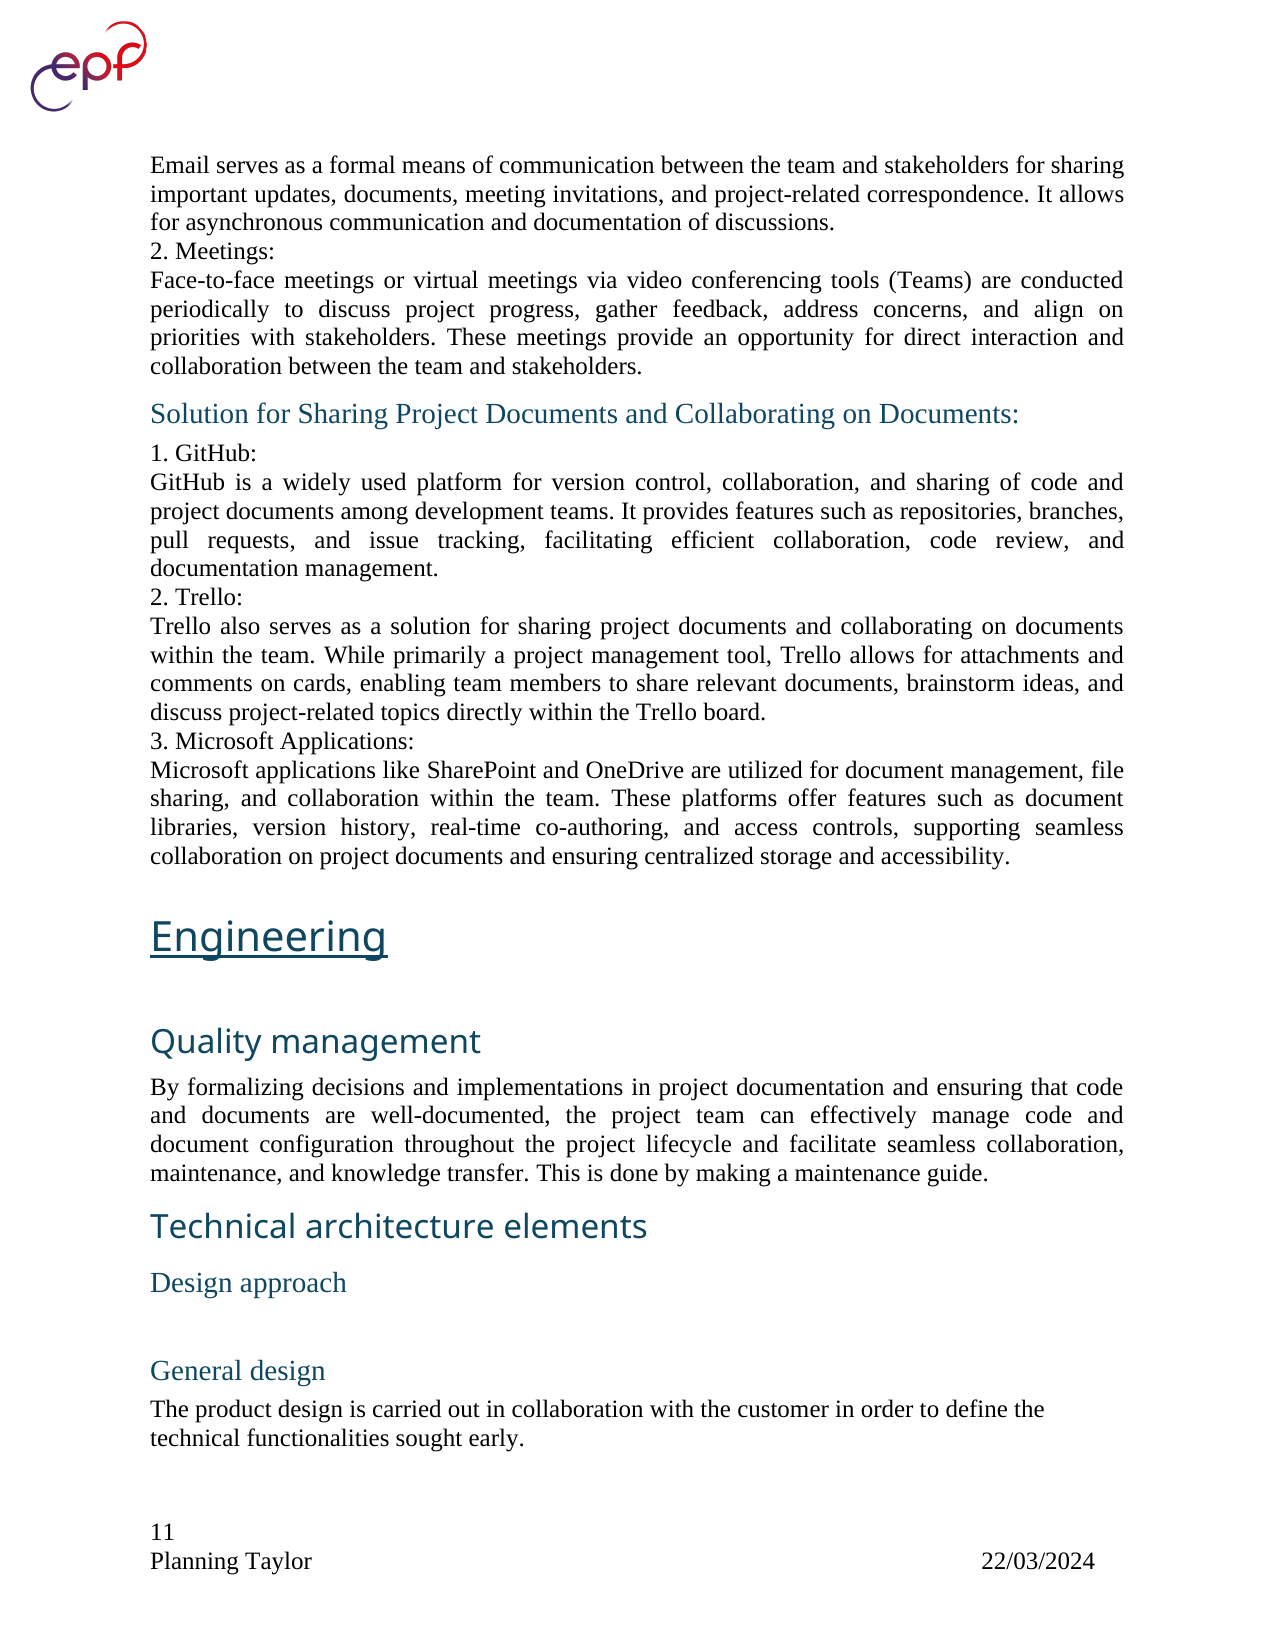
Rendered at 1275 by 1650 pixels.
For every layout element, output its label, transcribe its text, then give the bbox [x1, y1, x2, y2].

text 3. Microsoft Applications: [150, 726, 1125, 755]
text Face-to-face meetings or virtual meetings via video conferencing tools (Teams) are conducted periodically to discuss project progress, gather feedback, address concerns, and align on priorities with stakeholders. These meetings provide an opportunity for direct interaction and collaboration between the team and stakeholders. [150, 265, 1125, 380]
text 1. GitHub: [150, 438, 1125, 467]
text Email serves as a formal means of communication between the team and stakeholders for sharing important updates, documents, meeting invitations, and project-related correspondence. It allows for asynchronous communication and documentation of discussions. [150, 150, 1125, 236]
text 2. Trello: [150, 582, 1125, 611]
text Microsoft applications like SharePoint and OneDrive are utilized for document management, file sharing, and collaboration within the team. These platforms offer features such as document libraries, version history, real-time co-authoring, and access controls, supporting seamless collaboration on project documents and ensuring centralized storage and accessibility. [150, 755, 1125, 870]
text By formalizing decisions and implementations in project documentation and ensuring that code and documents are well-documented, the project team can effectively manage code and document configuration throughout the project lifecycle and facilitate seamless collaboration, maintenance, and knowledge transfer. This is done by making a maintenance guide. [150, 1072, 1125, 1187]
text 2. Meetings: [150, 236, 1125, 265]
subtitle Technical architecture elements [150, 1203, 1125, 1249]
subtitle Quality management [150, 1018, 1125, 1063]
picture [25, 21, 147, 113]
text The product design is carried out in collaboration with the customer in order to define the technical functionalities sought early. [150, 1394, 1125, 1452]
subtitle Design approach [150, 1265, 1125, 1299]
subtitle General design [150, 1353, 1125, 1386]
text GitHub is a widely used platform for version control, collaboration, and sharing of code and project documents among development teams. It provides features such as repositories, branches, pull requests, and issue tracking, facilitating efficient collaboration, code review, and documentation management. [150, 467, 1125, 582]
subtitle Solution for Sharing Project Documents and Collaborating on Documents: [150, 397, 1125, 430]
subtitle Engineering [150, 907, 1125, 964]
text Trello also serves as a solution for sharing project documents and collaborating on documents within the team. While primarily a project management tool, Trello allows for attachments and comments on cards, enabling team members to share relevant documents, brainstorm ideas, and discuss project-related topics directly within the Trello board. [150, 611, 1125, 726]
